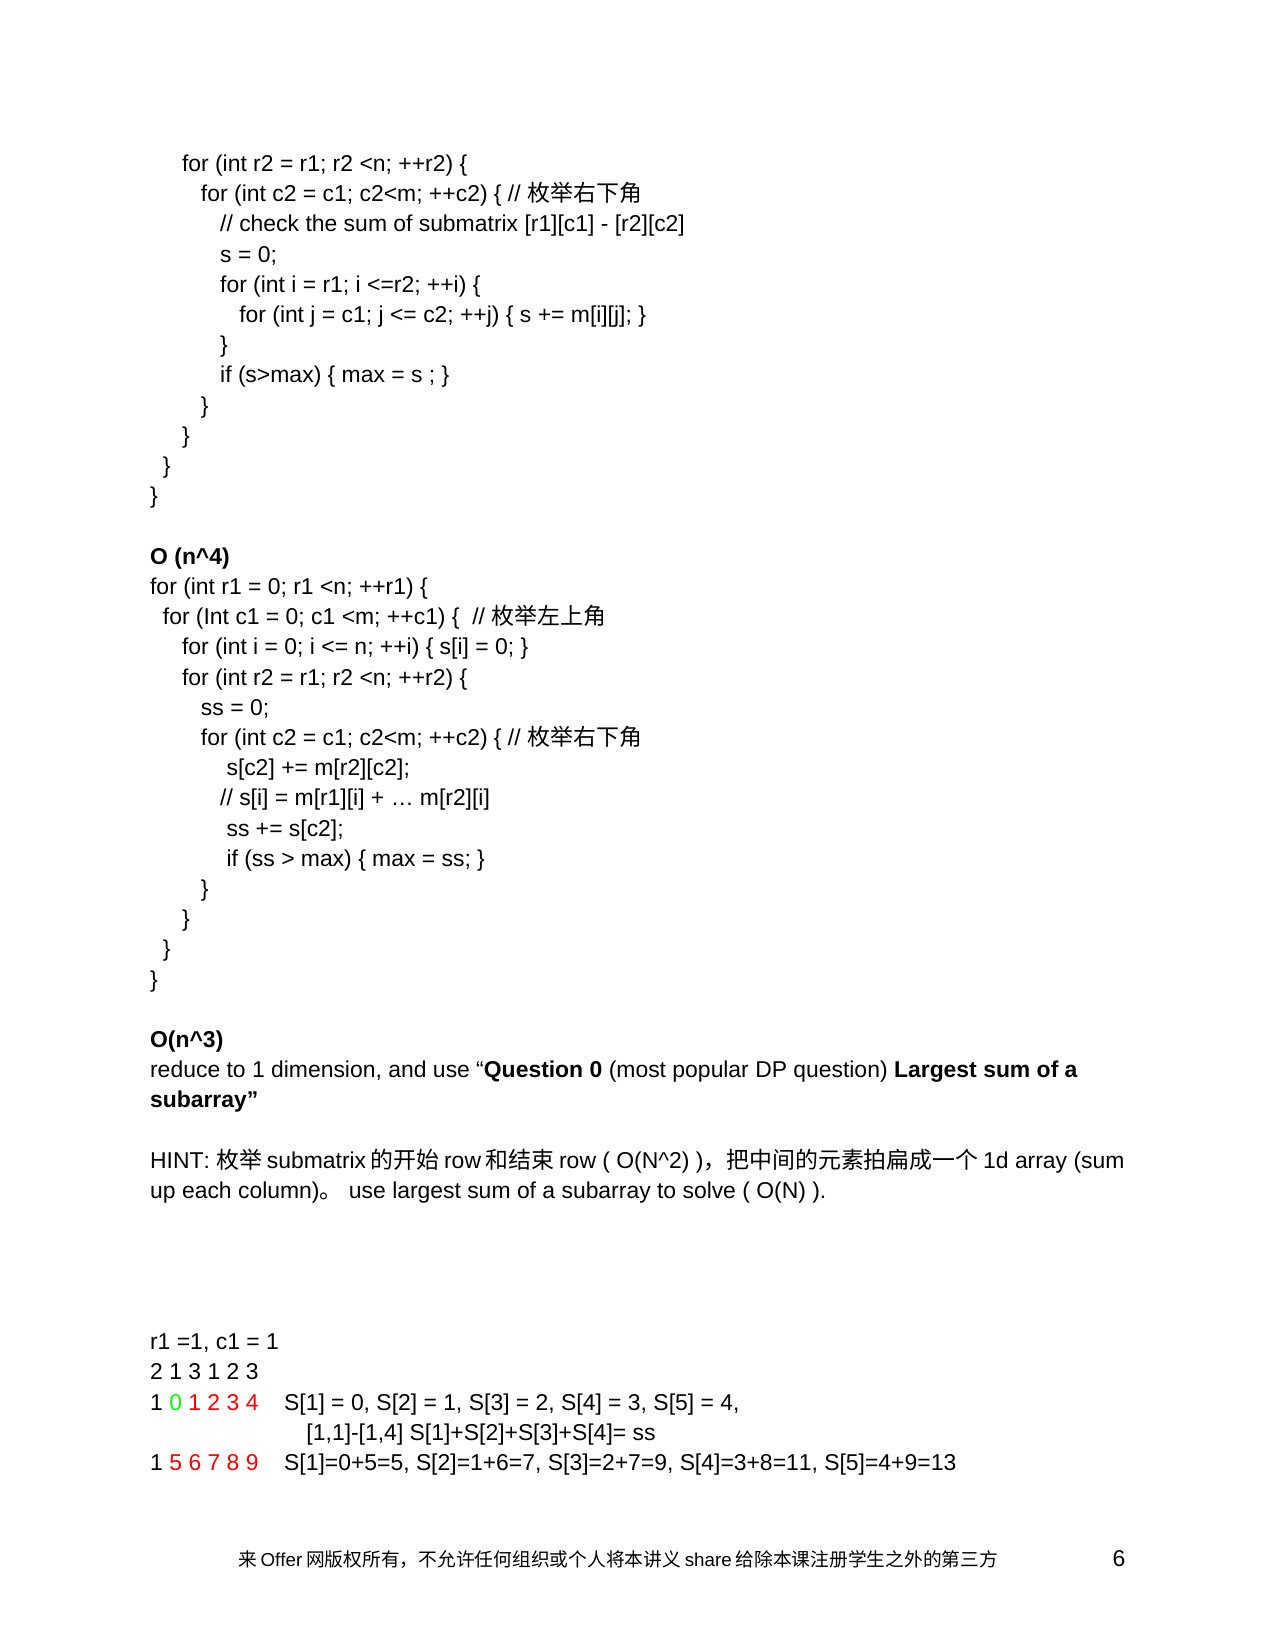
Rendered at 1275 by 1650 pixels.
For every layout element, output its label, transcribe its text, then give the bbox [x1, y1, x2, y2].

text } [150, 875, 1125, 901]
text s = 0; [150, 241, 1125, 267]
text } [150, 331, 1125, 358]
text for (int r2 = r1; r2 <n; ++r2) { [150, 150, 1125, 176]
text ss = 0; [150, 694, 1125, 720]
text for (int r1 = 0; r1 <n; ++r1) { [150, 573, 1125, 599]
text if (s>max) { max = s ; } [150, 361, 1125, 388]
text [1,1]-[1,4] S[1]+S[2]+S[3]+S[4]= ss [150, 1419, 1125, 1445]
text for (int c2 = c1; c2<m; ++c2) { // 枚举右下角 [150, 724, 1125, 750]
text for (Int c1 = 0; c1 <m; ++c1) { // 枚举左上角 [150, 603, 1125, 629]
text } [150, 392, 1125, 418]
text } [150, 935, 1125, 962]
text for (int r2 = r1; r2 <n; ++r2) { [150, 663, 1125, 690]
text r1 =1, c1 = 1 [150, 1328, 1125, 1354]
text ss += s[c2]; [150, 814, 1125, 841]
text HINT: 枚举submatrix的开始row和结束row ( O(N^2) )，把中间的元素拍扁成一个1d array (sum up each column)。 use largest sum of a subarray to solve ( O(N) ). [150, 1147, 1125, 1203]
text } [150, 905, 1125, 932]
text // check the sum of submatrix [r1][c1] - [r2][c2] [150, 210, 1125, 237]
text 1 0 1 2 3 4 S[1] = 0, S[2] = 1, S[3] = 2, S[4] = 3, S[5] = 4, [150, 1388, 1125, 1415]
text for (int i = r1; i <=r2; ++i) { [150, 271, 1125, 297]
text } [150, 422, 1125, 448]
text // s[i] = m[r1][i] + … m[r2][i] [150, 784, 1125, 811]
text } [150, 966, 1125, 992]
text s[c2] += m[r2][c2]; [150, 754, 1125, 781]
text if (ss > max) { max = ss; } [150, 845, 1125, 871]
text 2 1 3 1 2 3 [150, 1358, 1125, 1385]
text for (int j = c1; j <= c2; ++j) { s += m[i][j]; } [150, 301, 1125, 327]
text } [150, 452, 1125, 478]
text O(n^3) [150, 1026, 1125, 1052]
text O (n^4) [150, 543, 1125, 569]
text reduce to 1 dimension, and use “Question 0 (most popular DP question) Largest sum of a subarray” [150, 1056, 1125, 1113]
text } [150, 482, 1125, 509]
text 1 5 6 7 8 9 S[1]=0+5=5, S[2]=1+6=7, S[3]=2+7=9, S[4]=3+8=11, S[5]=4+9=13 [150, 1449, 1125, 1475]
text for (int c2 = c1; c2<m; ++c2) { // 枚举右下角 [150, 180, 1125, 207]
text for (int i = 0; i <= n; ++i) { s[i] = 0; } [150, 633, 1125, 660]
